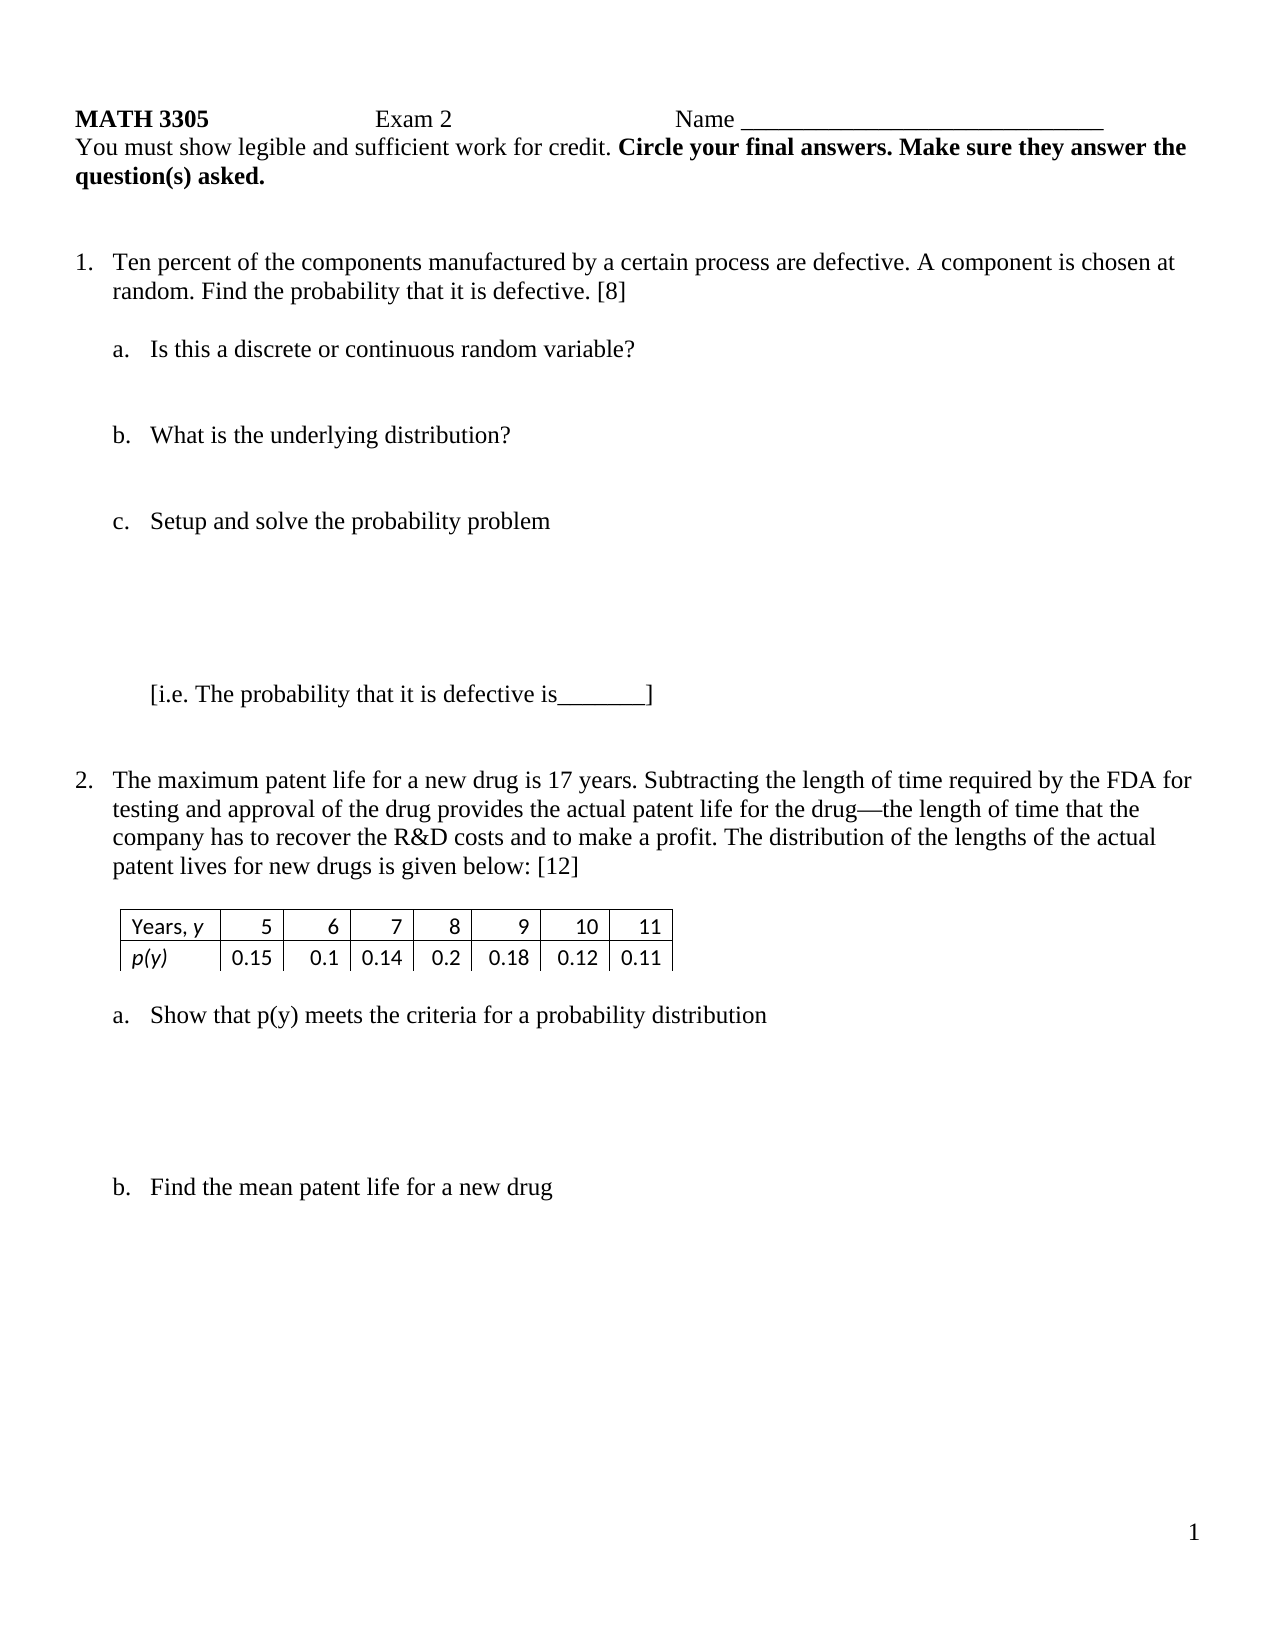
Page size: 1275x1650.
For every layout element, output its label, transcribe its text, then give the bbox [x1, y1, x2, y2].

list Ten percent of the components manufactured by a certain process are defective. A component is chosen at random. Find the probability that it is defective. [8] [75, 247, 1200, 305]
list Find the mean patent life for a new drug [112, 1172, 1200, 1201]
list [i.e. The probability that it is defective is_______] [150, 679, 1200, 707]
table_header 10 [541, 910, 609, 940]
table_cell 0.18 [472, 941, 540, 971]
list Setup and solve the probability problem [112, 506, 1200, 535]
table_cell 0.11 [610, 941, 672, 971]
table_header 11 [610, 910, 672, 940]
table_header 5 [221, 910, 283, 940]
table_cell 0.2 [414, 941, 471, 971]
list The maximum patent life for a new drug is 17 years. Subtracting the length of time required by the FDA for testing and approval of the drug provides the actual patent life for the drug—the length of time that the company has to recover the R&D costs and to make a profit. The distribution of the lengths of the actual patent lives for new drugs is given below: [12] [75, 765, 1200, 880]
list Is this a discrete or continuous random variable? [112, 334, 1200, 362]
table_cell 0.15 [221, 941, 283, 971]
table_header Years, y [121, 910, 220, 940]
text MATH 3305 Exam 2 Name _____________________________ [75, 104, 1200, 132]
list Show that p(y) meets the criteria for a probability distribution [112, 1000, 1200, 1029]
table_header 6 [284, 910, 350, 940]
table_header 9 [472, 910, 540, 940]
table_cell 0.1 [284, 941, 350, 971]
table_cell 0.14 [351, 941, 413, 971]
table_cell p(y) [121, 941, 220, 971]
table_cell 0.12 [541, 941, 609, 971]
table_header 7 [351, 910, 413, 940]
list What is the underlying distribution? [112, 420, 1200, 449]
table_header 8 [414, 910, 471, 940]
text You must show legible and sufficient work for credit. Circle your final answers. Make sure they answer the question(s) asked. [75, 132, 1200, 190]
